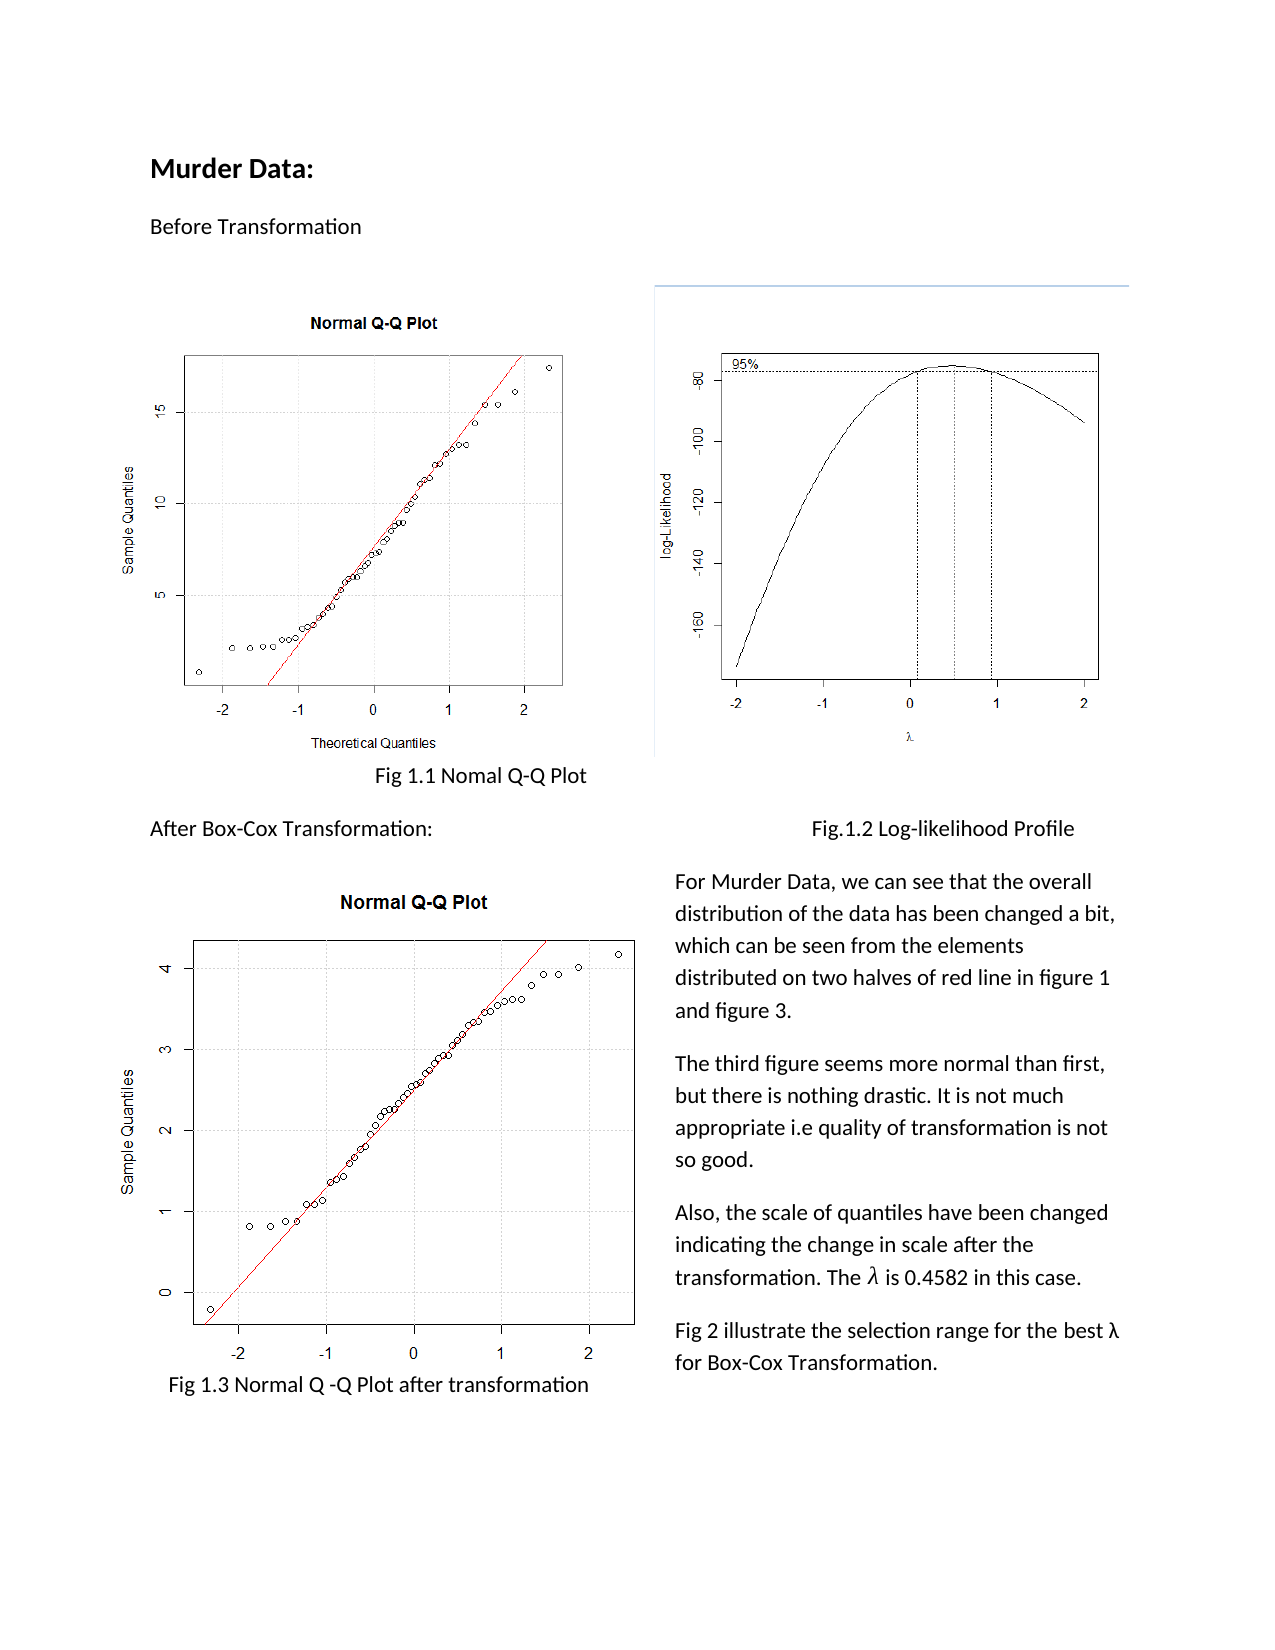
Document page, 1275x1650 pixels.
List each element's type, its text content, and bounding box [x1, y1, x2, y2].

picture [654, 285, 1130, 757]
text Also, the scale of quantiles have been changed indicating the change in scale after the transformation. The is 0.4582 in this case. [657, 1198, 1125, 1291]
text Before Transformation [150, 212, 1125, 240]
picture [117, 290, 586, 751]
picture [115, 871, 657, 1405]
text Murder Data: [150, 150, 1125, 186]
text For Murder Data, we can see that the overall distribution of the data has been changed a bit, which can be seen from the elements distributed on two halves of red line in figure 1 and figure 3. [150, 867, 1125, 1024]
text After Box-Cox Transformation: Fig.1.2 Log-likelihood Profile [150, 814, 1125, 842]
text The third figure seems more normal than first, but there is nothing drastic. It is not much appropriate i.e quality of transformation is not so good. [657, 1049, 1125, 1173]
text Fig 2 illustrate the selection range for the best λ for Box-Cox Transformation. [657, 1316, 1125, 1376]
